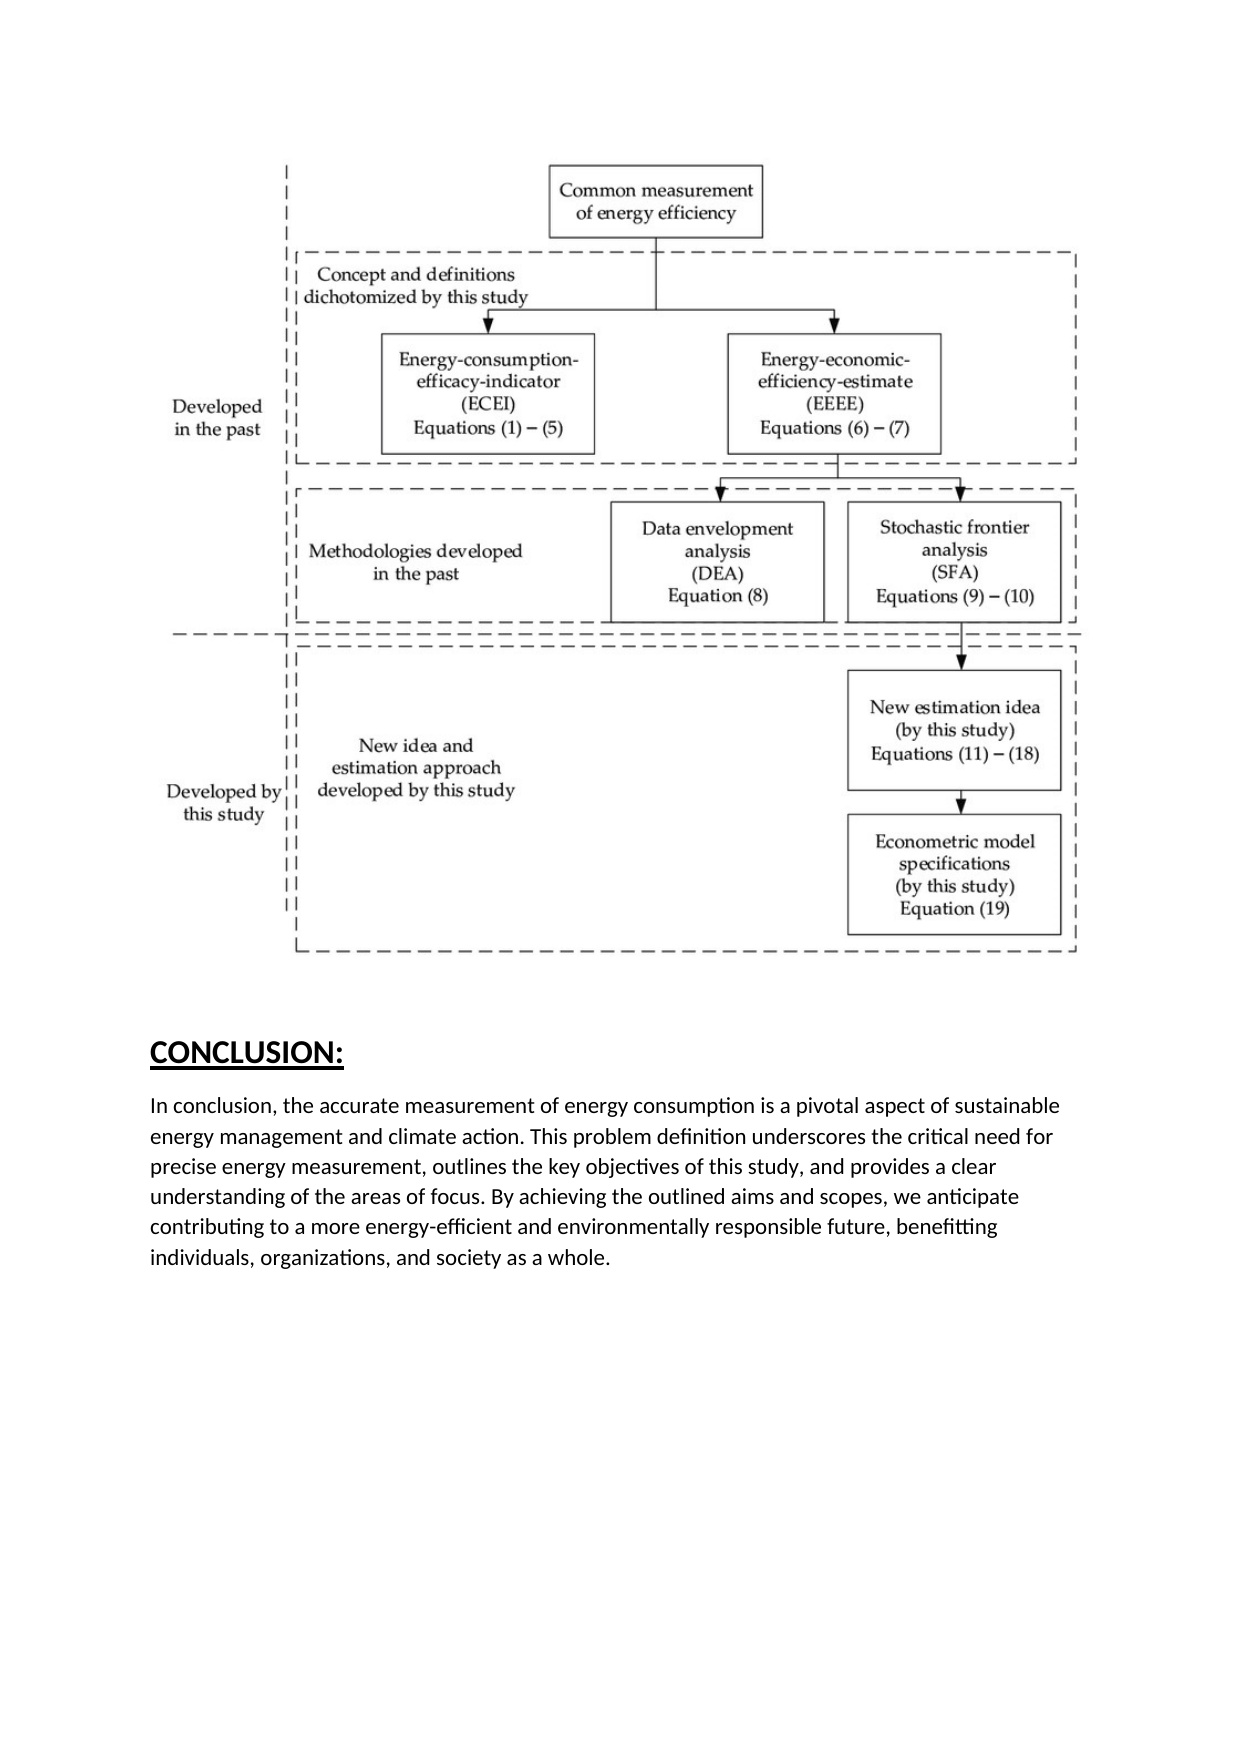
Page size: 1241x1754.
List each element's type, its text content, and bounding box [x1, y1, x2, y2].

picture [150, 150, 1091, 966]
text CONCLUSION: [150, 1031, 1090, 1072]
text In conclusion, the accurate measurement of energy consumption is a pivotal aspect of sustainable energy management and climate action. This problem definition underscores the critical need for precise energy measurement, outlines the key objectives of this study, and provides a clear understanding of the areas of focus. By achieving the outlined aims and scopes, we anticipate contributing to a more energy-efficient and environmentally responsible future, benefitting individuals, organizations, and society as a whole. [150, 1092, 1090, 1271]
